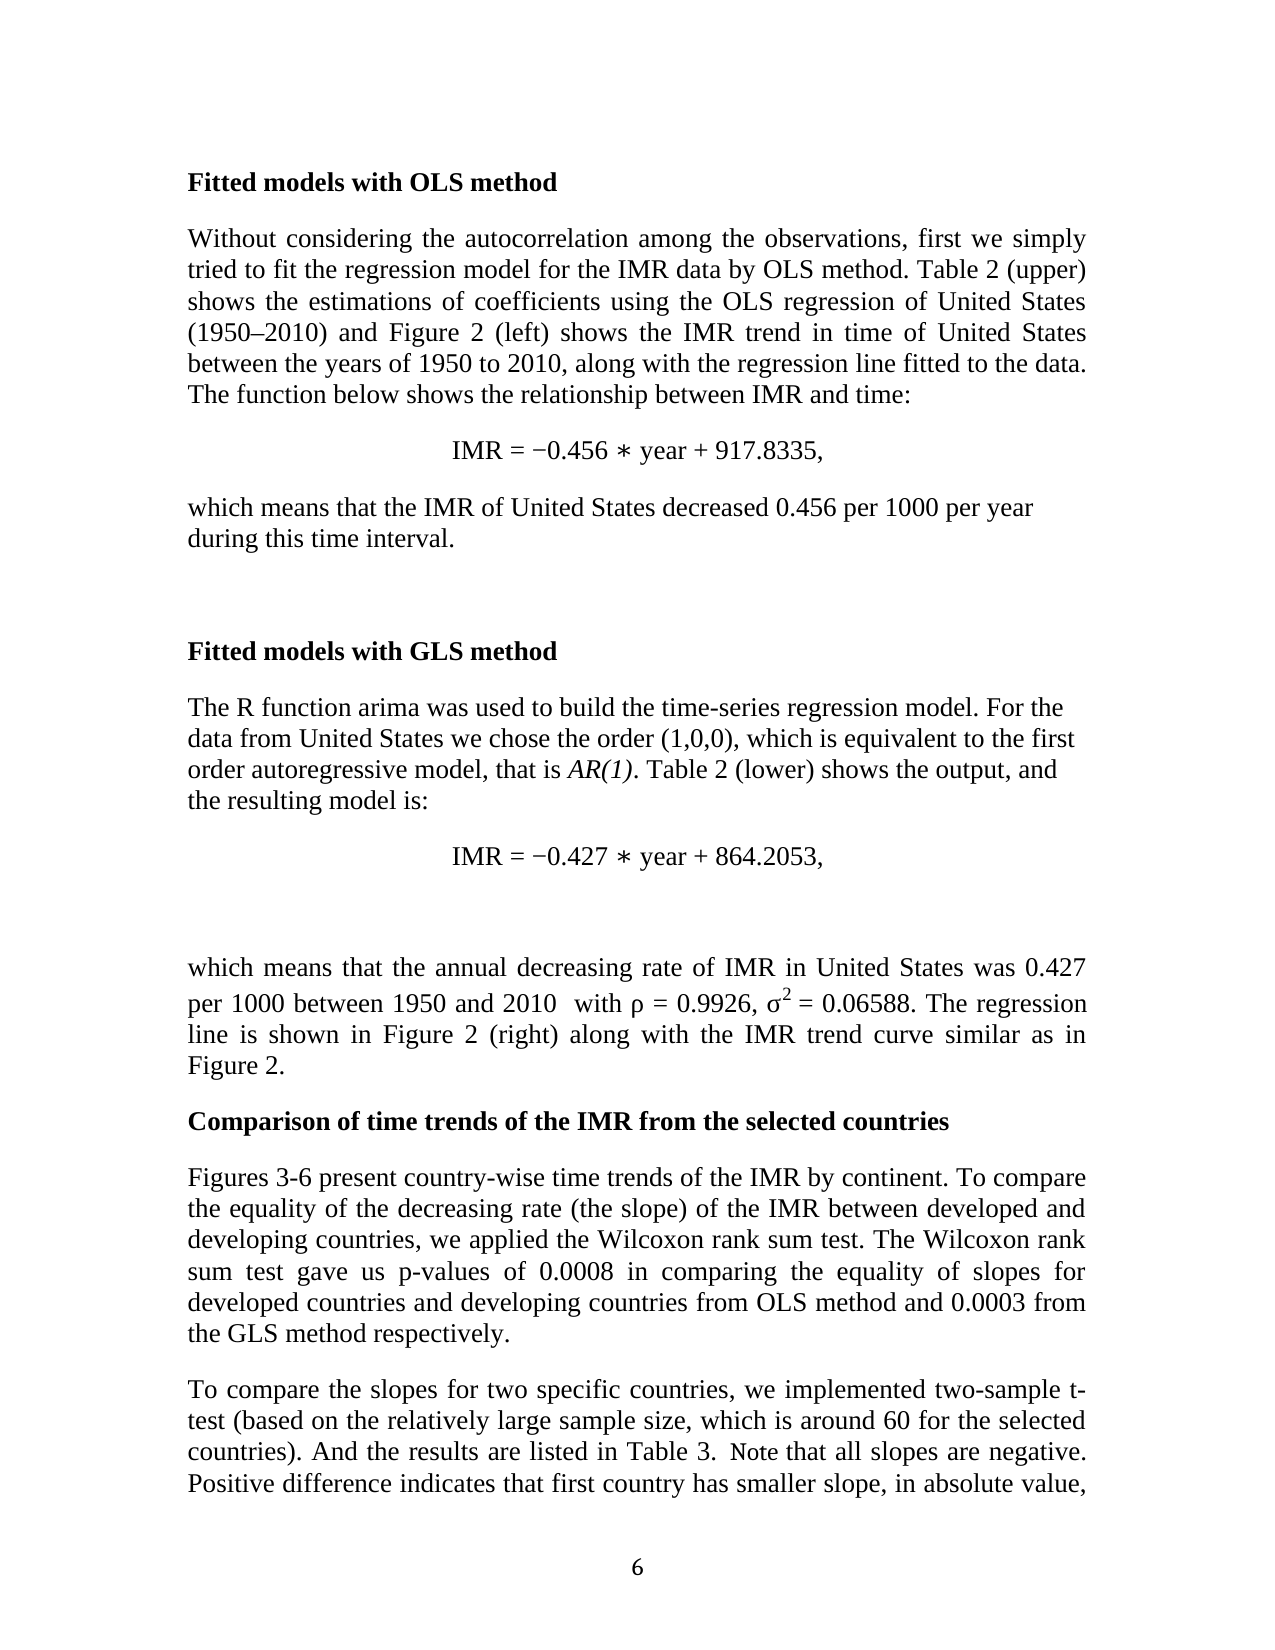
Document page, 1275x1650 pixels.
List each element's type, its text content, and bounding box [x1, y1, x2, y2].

text Figures 3-6 present country-wise time trends of the IMR by continent. To compare the equality of the decreasing rate (the slope) of the IMR between developed and developing countries, we applied the Wilcoxon rank sum test. The Wilcoxon rank sum test gave us p-values of 0.0008 in comparing the equality of slopes for developed countries and developing countries from OLS method and 0.0003 from the GLS method respectively. [187, 1161, 1087, 1348]
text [187, 1373, 1087, 1498]
text IMR = −0.456 ∗ year + 917.8335, [187, 434, 1087, 466]
text which means that the annual decreasing rate of IMR in United States was 0.427 per 1000 between 1950 and 2010 with ρ = 0.9926, σ2 = 0.06588. The regression line is shown in Figure 2 (right) along with the IMR trend curve similar as in Figure 2. [187, 951, 1087, 1080]
text which means that the IMR of United States decreased 0.456 per 1000 per year during this time interval. [187, 491, 1087, 554]
text IMR = −0.427 ∗ year + 864.2053, [187, 841, 1087, 873]
text Fitted models with OLS method [187, 166, 1087, 197]
text Without considering the autocorrelation among the observations, first we simply tried to fit the regression model for the IMR data by OLS method. Table 2 (upper) shows the estimations of coefficients using the OLS regression of United States (1950–2010) and Figure 2 (left) shows the IMR trend in time of United States between the years of 1950 to 2010, along with the regression line fitted to the data. The function below shows the relationship between IMR and time: [187, 222, 1087, 409]
text Comparison of time trends of the IMR from the selected countries [187, 1105, 1087, 1136]
text The R function arima was used to build the time-series regression model. For the data from United States we chose the order (1,0,0), which is equivalent to the first order autoregressive model, that is AR(1). Table 2 (lower) shows the output, and the resulting model is: [187, 691, 1087, 816]
text Fitted models with GLS method [187, 635, 1087, 666]
